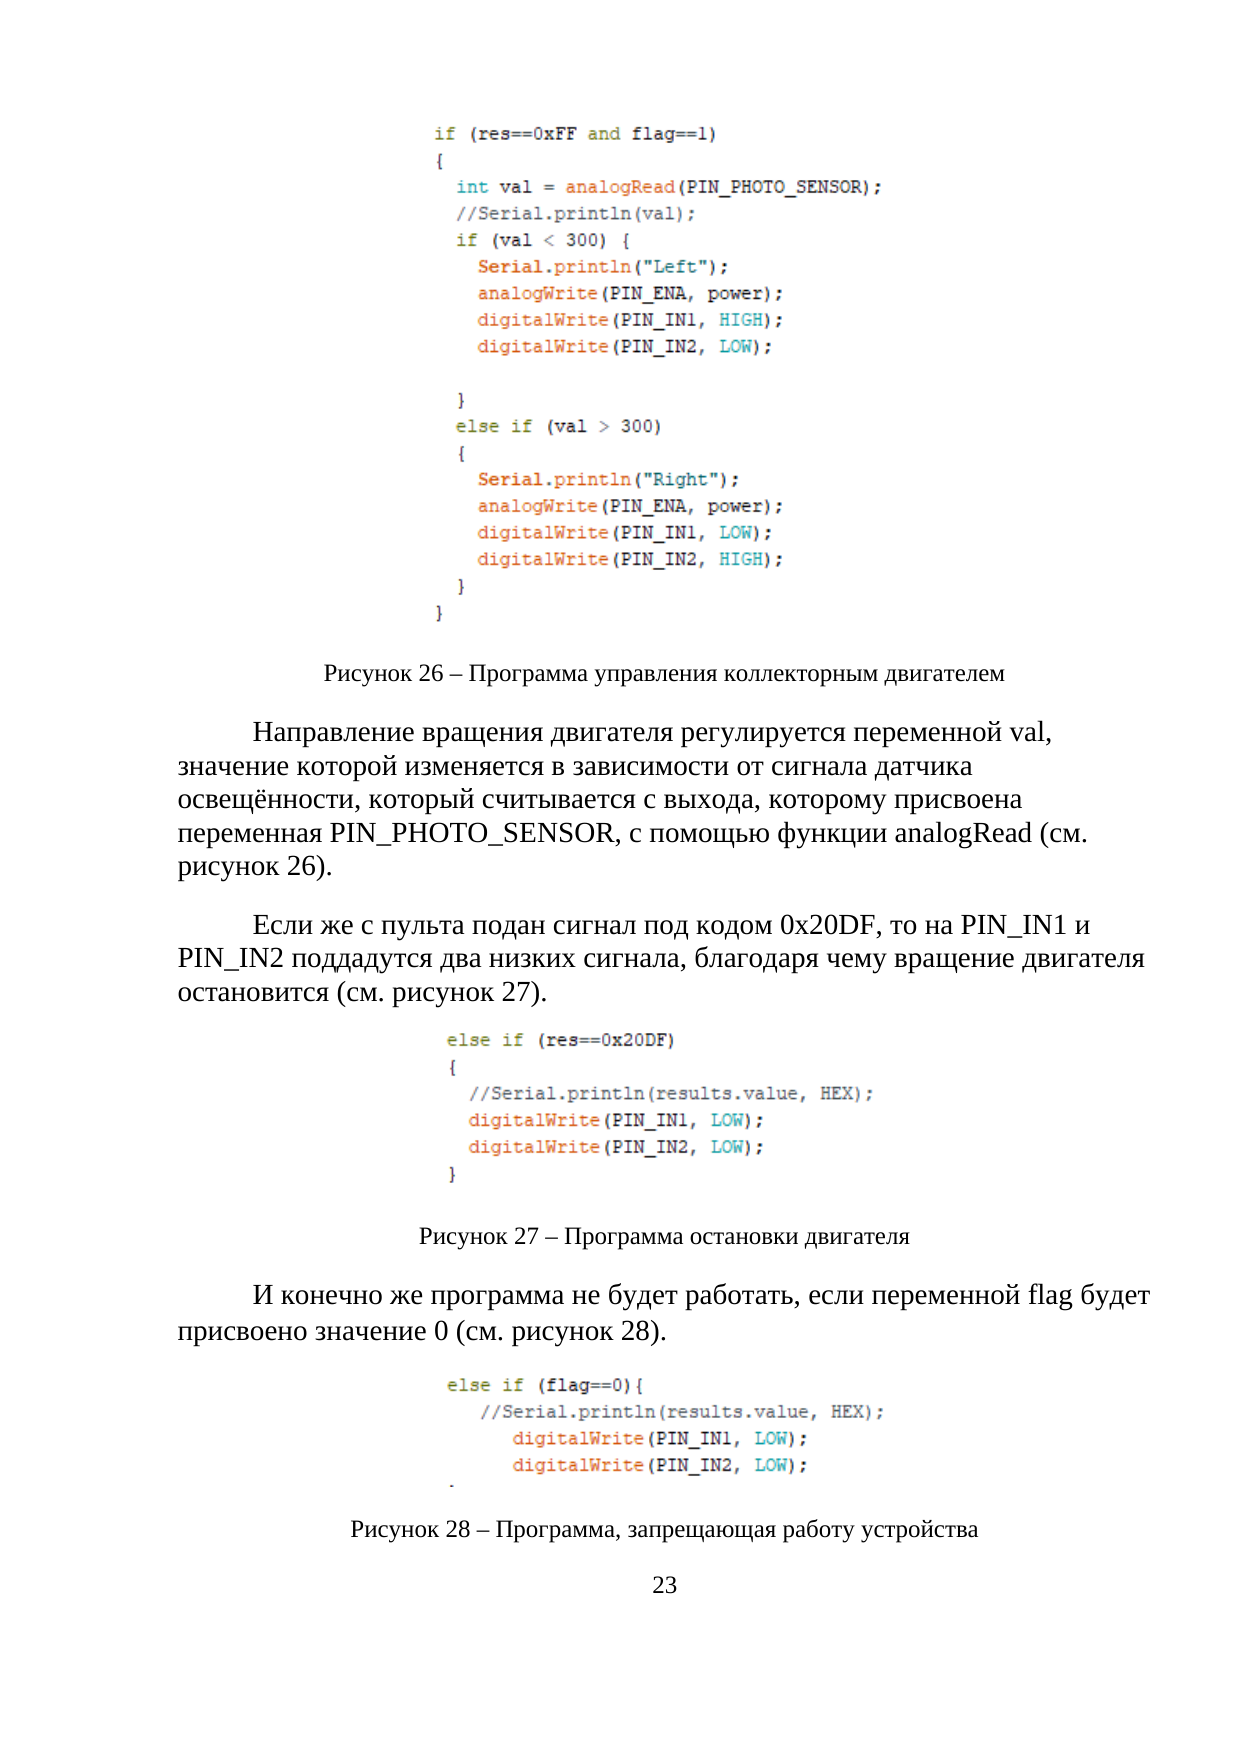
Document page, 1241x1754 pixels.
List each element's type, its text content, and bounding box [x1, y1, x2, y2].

text Рисунок 27 – Программа остановки двигателя [177, 1221, 1152, 1250]
picture [428, 118, 901, 631]
text Рисунок 26 – Программа управления коллекторным двигателем [177, 658, 1152, 687]
picture [441, 1032, 888, 1194]
picture [435, 1374, 894, 1487]
text 23 [177, 1571, 1152, 1599]
text Если же с пульта подан сигнал под кодом 0x20DF, то на PIN_IN1 и PIN_IN2 поддадутся два низких сигнала, благодаря чему вращение двигателя остановится (см. рисунок 27). [177, 907, 1152, 1008]
text Рисунок 28 – Программа, запрещающая работу устройства [177, 1514, 1152, 1543]
text И конечно же программа не будет работать, если переменной flag будет присвоено значение 0 (см. рисунок 28). [177, 1277, 1152, 1347]
text Направление вращения двигателя регулируется переменной val, значение которой изменяется в зависимости от сигнала датчика освещённости, который считывается с выхода, которому присвоена переменная PIN_PHOTO_SENSOR, с помощью функции analogRead (см. рисунок 26). [177, 714, 1152, 882]
